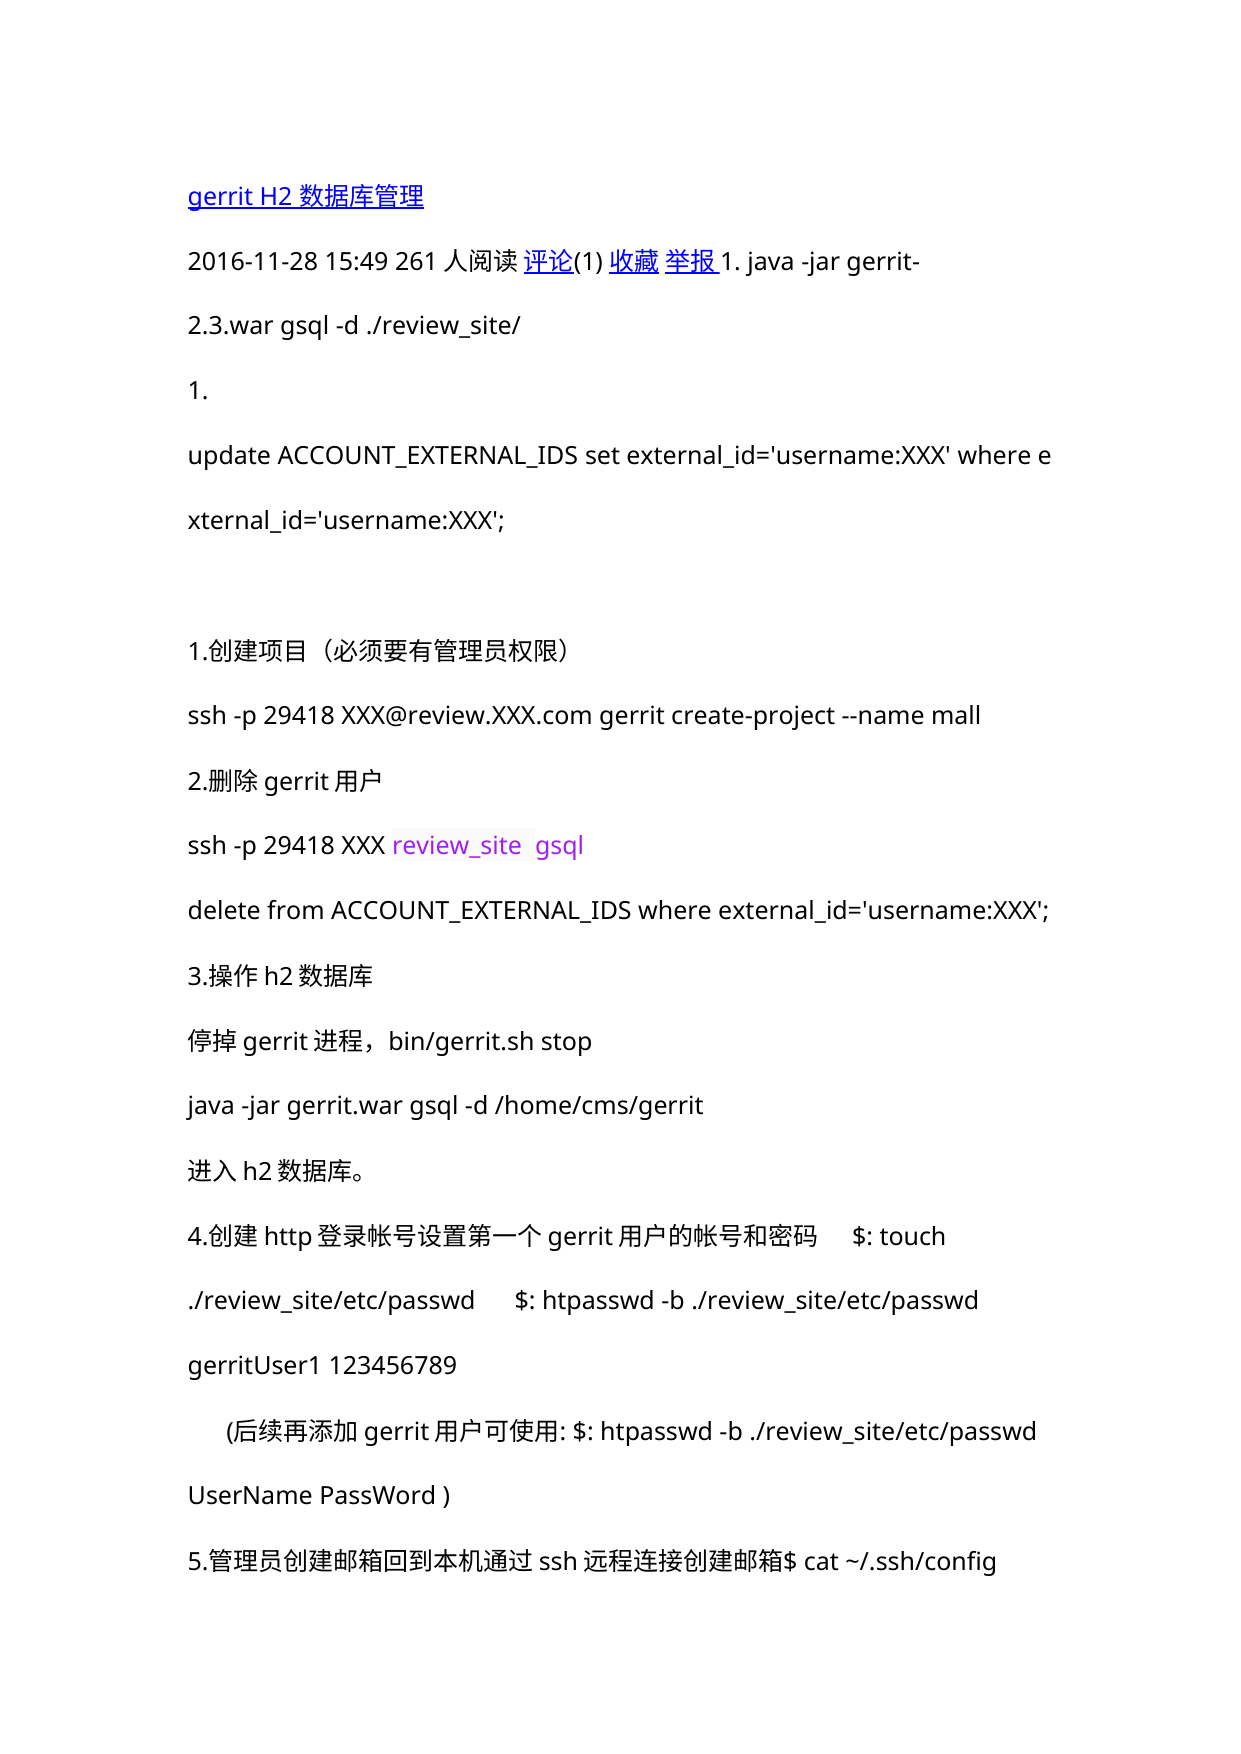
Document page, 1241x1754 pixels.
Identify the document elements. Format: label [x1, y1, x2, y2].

text [187, 162, 1053, 1592]
